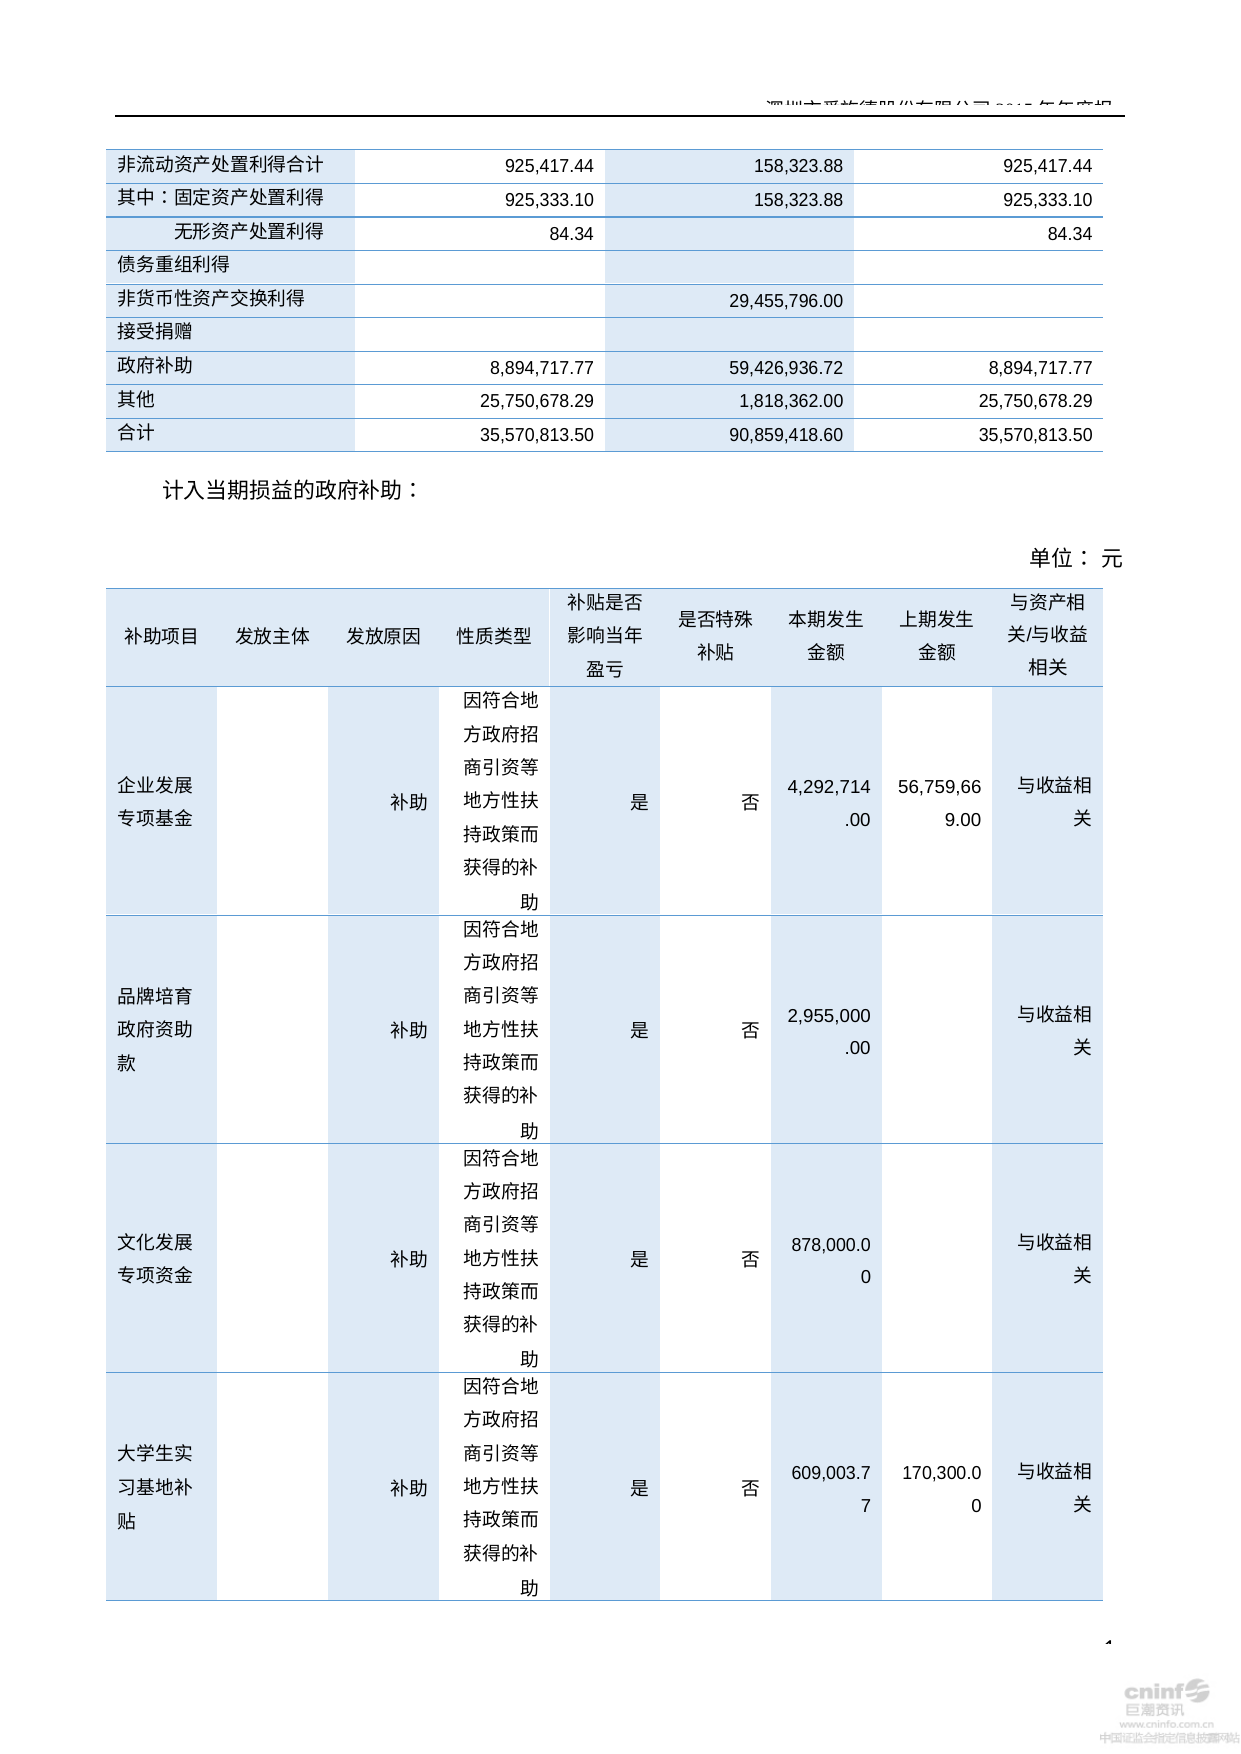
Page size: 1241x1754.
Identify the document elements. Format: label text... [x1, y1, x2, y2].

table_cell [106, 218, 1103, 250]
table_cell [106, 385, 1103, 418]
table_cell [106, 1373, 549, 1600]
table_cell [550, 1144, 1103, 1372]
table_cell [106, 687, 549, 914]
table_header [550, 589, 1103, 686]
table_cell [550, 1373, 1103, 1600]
text 单位： 元 [96, 543, 1123, 573]
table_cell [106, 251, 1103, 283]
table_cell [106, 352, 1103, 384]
picture [1099, 1673, 1241, 1754]
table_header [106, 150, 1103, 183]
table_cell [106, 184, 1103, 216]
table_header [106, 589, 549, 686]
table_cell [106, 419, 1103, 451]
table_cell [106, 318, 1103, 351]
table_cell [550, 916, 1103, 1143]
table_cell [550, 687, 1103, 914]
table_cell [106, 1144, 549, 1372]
text 计入当期损益的政府补助： [162, 475, 1083, 505]
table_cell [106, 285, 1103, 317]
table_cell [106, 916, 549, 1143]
